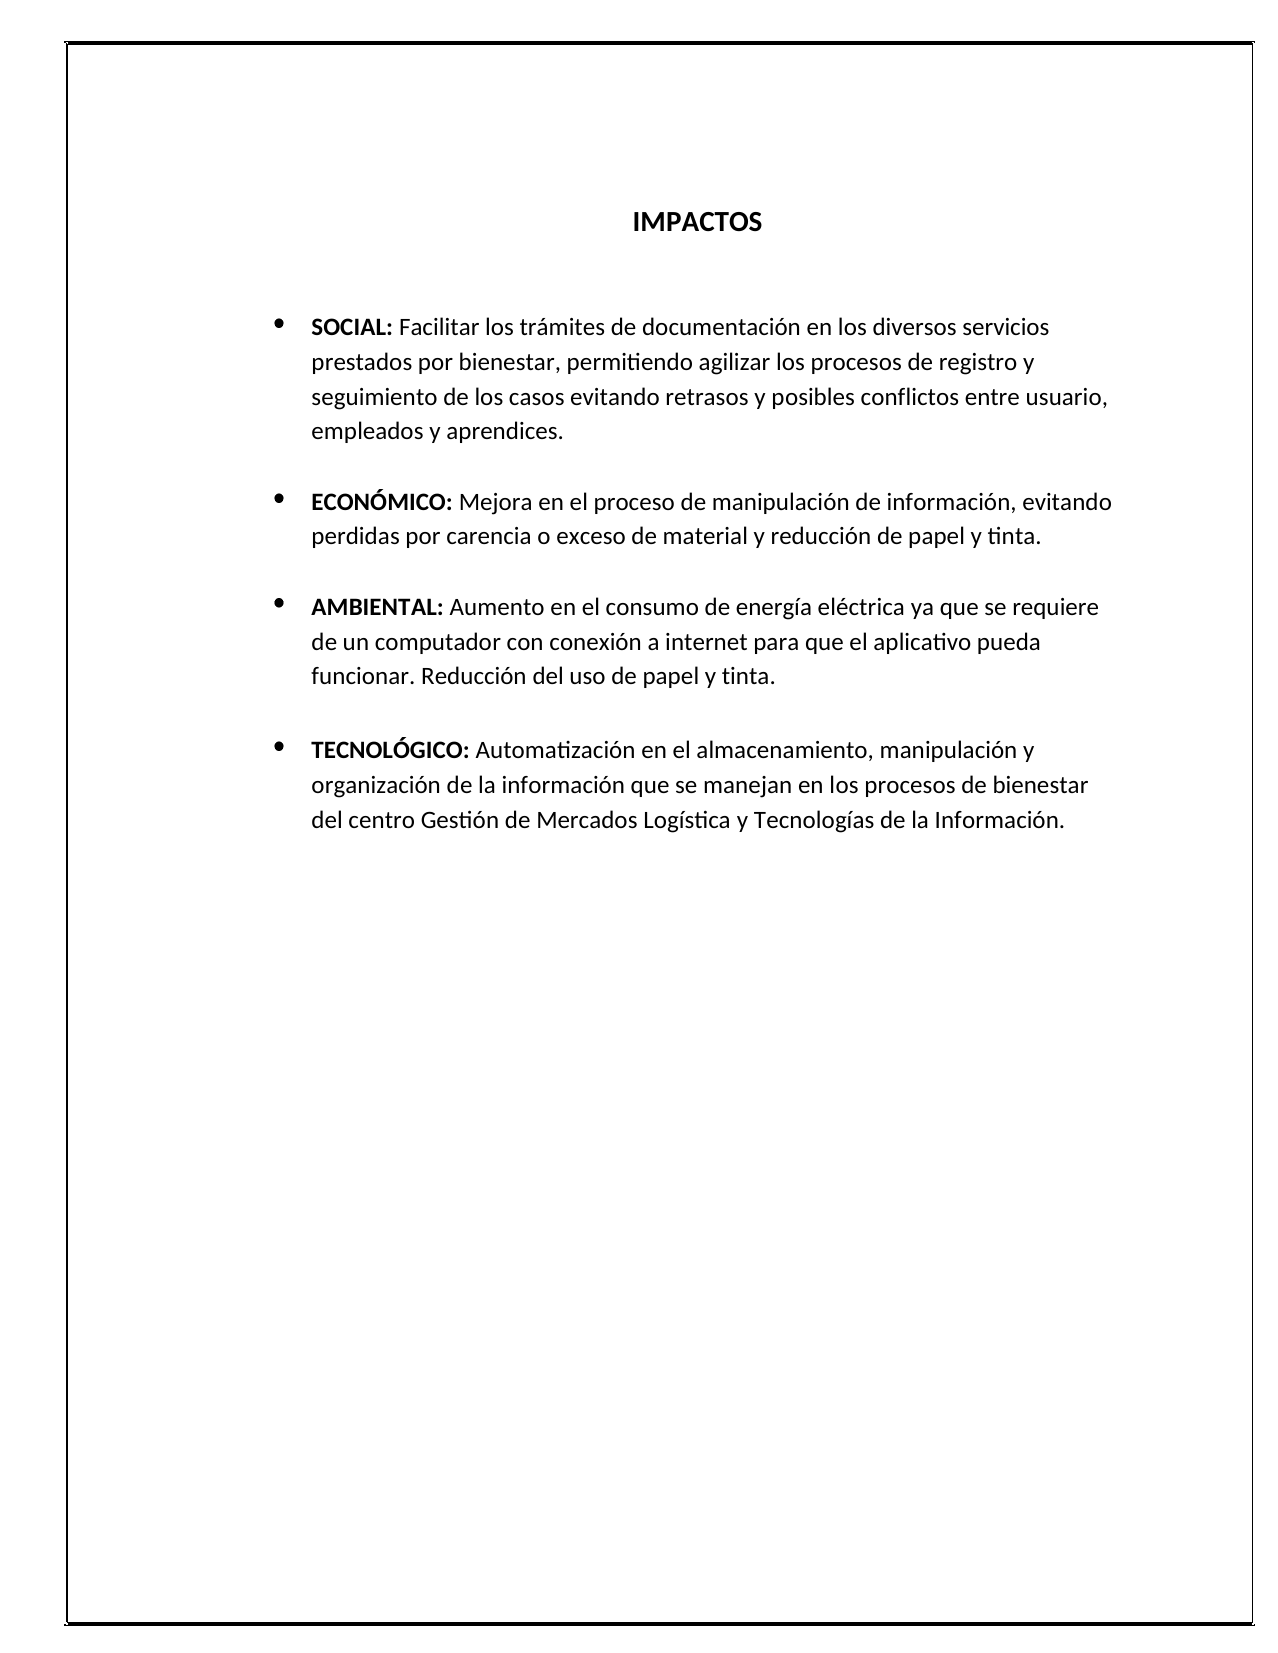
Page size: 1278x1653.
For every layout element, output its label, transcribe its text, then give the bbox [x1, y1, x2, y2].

text ECONÓMICO: Mejora en el proceso de manipulación de información, evitando perdidas por carencia o exceso de material y reducción de papel y tinta. [274, 479, 1154, 551]
text SOCIAL: Facilitar los trámites de documentación en los diversos servicios prestados por bienestar, permitiendo agilizar los procesos de registro y seguimiento de los casos evitando retrasos y posibles conflictos entre usuario, empleados y aprendices. [274, 304, 1138, 446]
text IMPACTOS [615, 205, 779, 237]
picture [273, 727, 297, 759]
picture [273, 479, 297, 511]
picture [273, 304, 297, 336]
text AMBIENTAL: Aumento en el consumo de energía eléctrica ya que se requiere de un computador con conexión a internet para que el aplicativo pueda funcionar. Reducción del uso de papel y tinta. [274, 584, 1126, 691]
text TECNOLÓGICO: Automatización en el almacenamiento, manipulación y organización de la información que se manejan en los procesos de bienestar del centro Gestión de Mercados Logística y Tecnologías de la Información. [274, 727, 1122, 834]
picture [273, 583, 297, 616]
